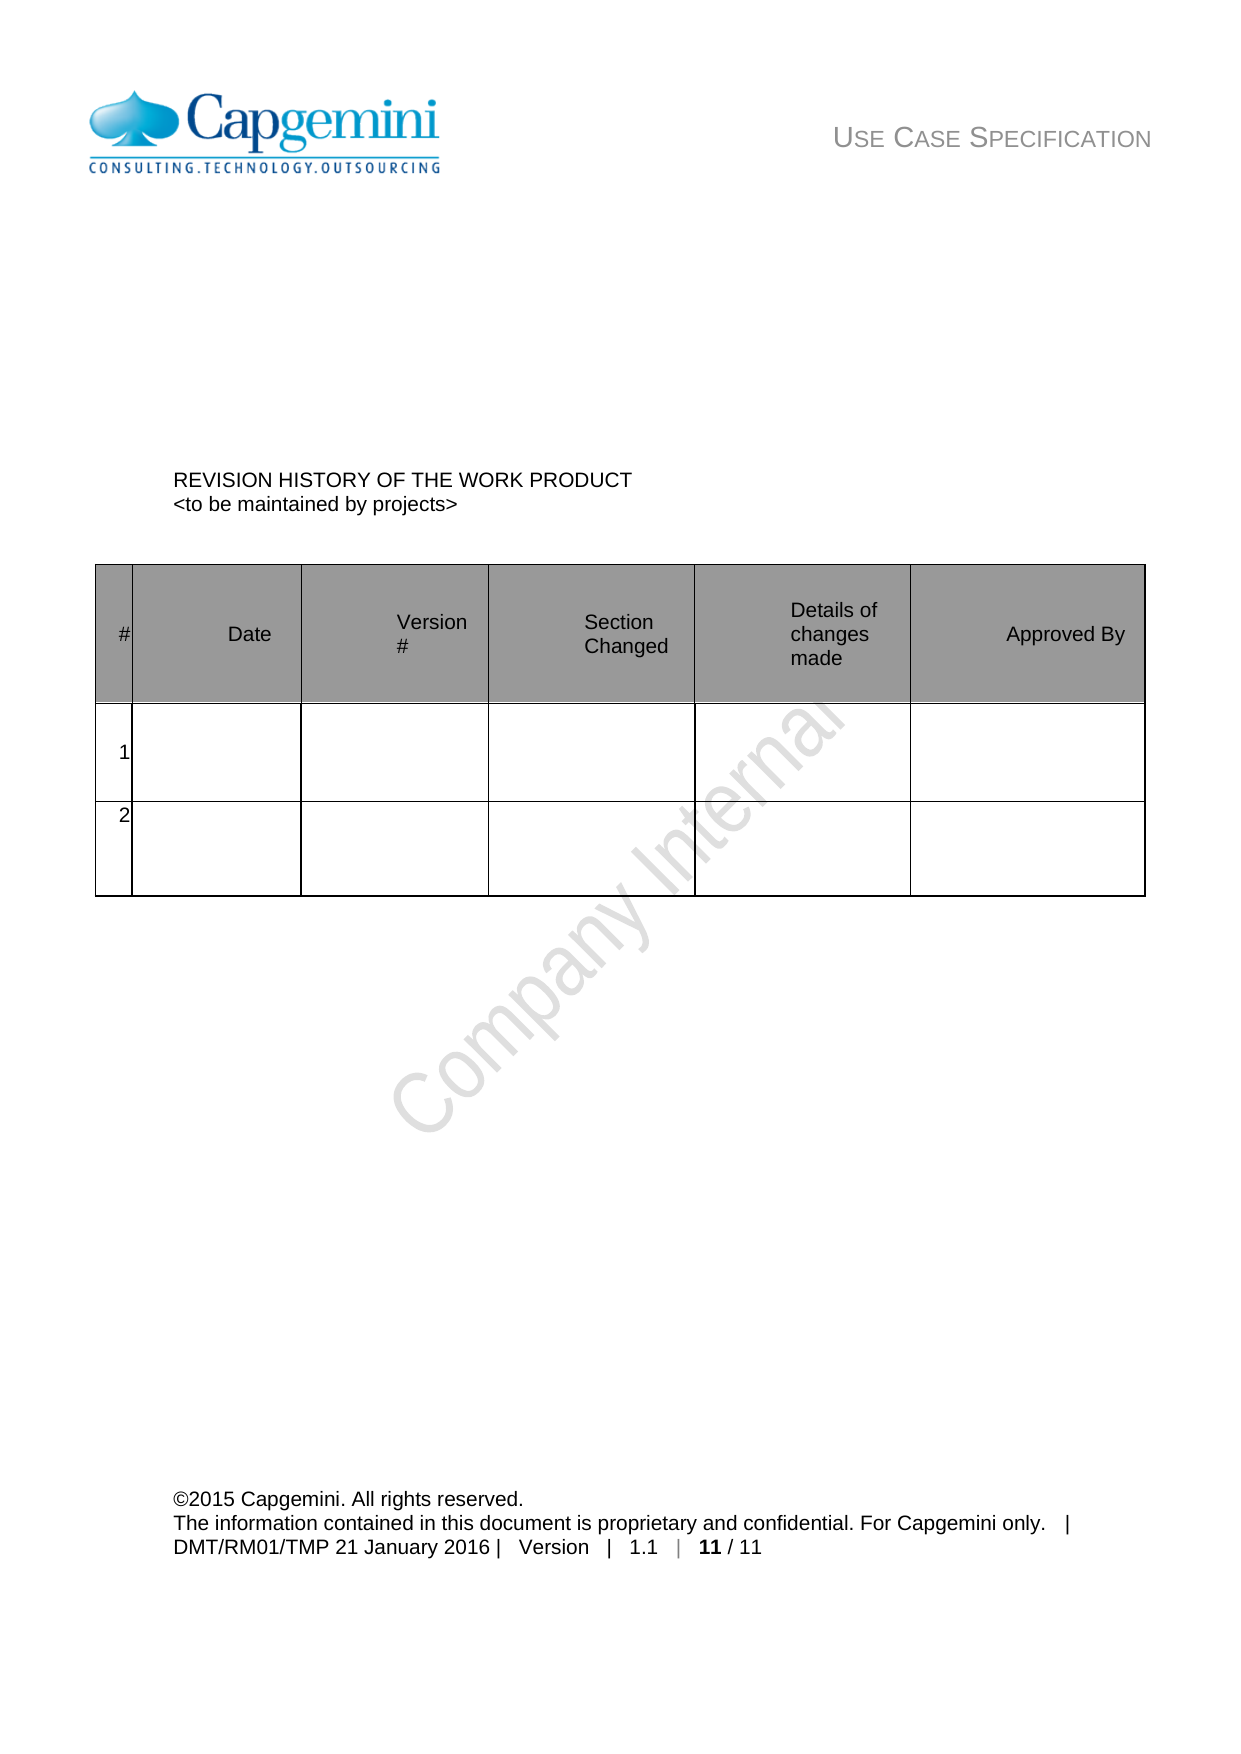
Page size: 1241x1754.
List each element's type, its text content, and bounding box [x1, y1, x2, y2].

table_header Details of changes made [695, 565, 910, 702]
table_header # [96, 565, 132, 702]
table_header Date [133, 565, 301, 702]
table_cell [133, 802, 300, 895]
table_cell 2 [96, 802, 131, 895]
table_cell [489, 802, 694, 895]
table_cell [911, 802, 1144, 895]
table_header Approved By [911, 565, 1144, 702]
table_header Section Changed [489, 565, 694, 702]
table_cell [489, 704, 694, 801]
table_header Version # [302, 565, 488, 702]
picture [87, 89, 443, 177]
table_cell [696, 704, 910, 801]
table_cell [302, 704, 488, 801]
text REVISION HISTORY OF THE WORK PRODUCT [173, 468, 1152, 492]
table_cell [911, 704, 1144, 801]
table_cell [696, 802, 910, 895]
text <to be maintained by projects> [173, 492, 1152, 516]
table_cell [302, 802, 488, 895]
table_cell 1 [96, 704, 131, 801]
table_cell [133, 704, 300, 801]
